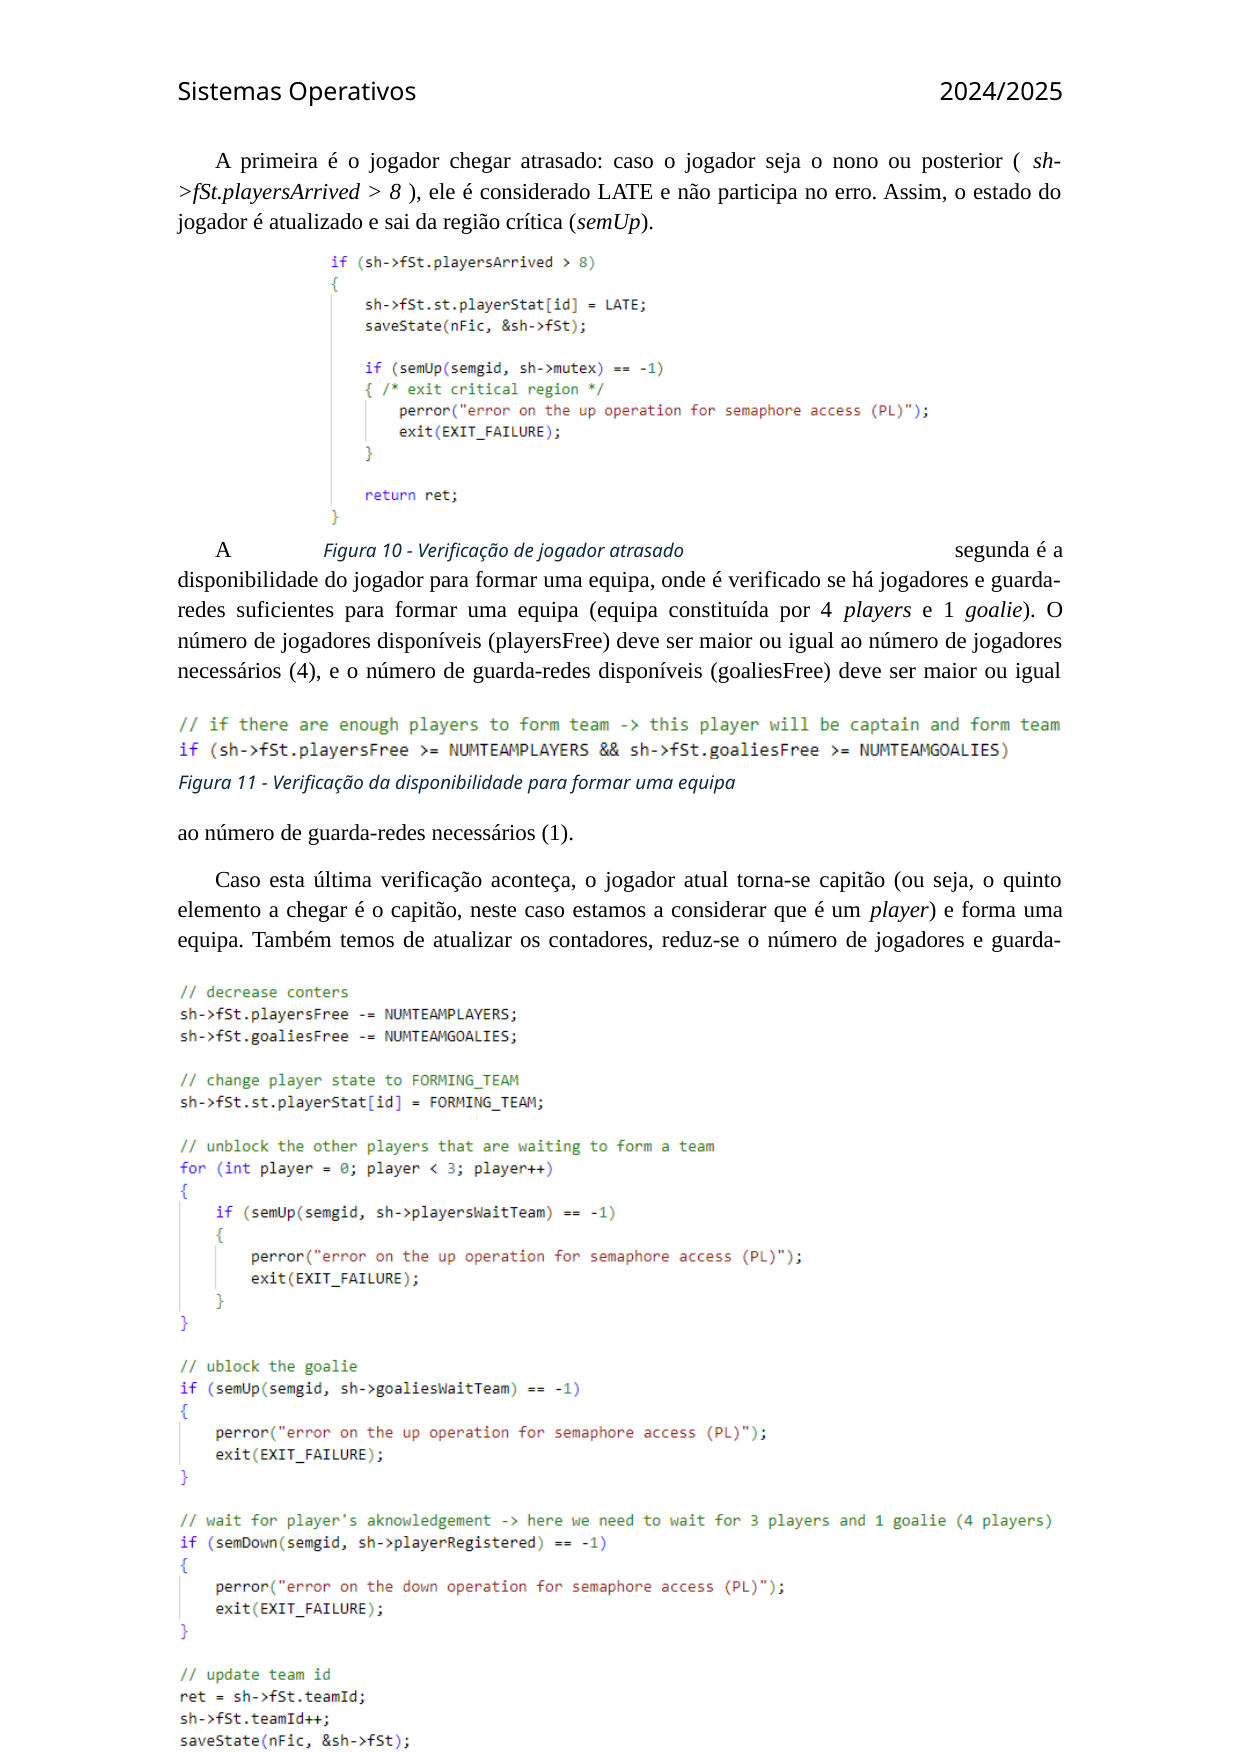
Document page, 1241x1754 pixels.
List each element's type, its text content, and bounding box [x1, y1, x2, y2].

picture [178, 980, 1063, 1754]
picture [178, 708, 1063, 759]
text A segunda é a disponibilidade do jogador para formar uma equipa, onde é verificado se há jogadores e guarda-redes suficientes para formar uma equipa (equipa constituída por 4 players e 1 goalie). O número de jogadores disponíveis (playersFree) deve ser maior ou igual ao número de jogadores necessários (4), e o número de guarda-redes disponíveis (goaliesFree) deve ser maior ou igual ao número de guarda-redes necessários (1). [177, 536, 1063, 845]
text A primeira é o jogador chegar atrasado: caso o jogador seja o nono ou posterior ( sh->fSt.playersArrived > 8 ), ele é considerado LATE e não participa no erro. Assim, o estado do jogador é atualizado e sai da região crítica (semUp). [177, 148, 1063, 234]
picture [323, 255, 935, 527]
text Caso esta última verificação aconteça, o jogador atual torna-se capitão (ou seja, o quinto elemento a chegar é o capitão, neste caso estamos a considerar que é um player) e forma uma equipa. Também temos de atualizar os contadores, reduz-se o número de jogadores e guarda-redes livres, e atualiza-se o estado para FORMING_TEAM. De seguida, liberta-se (semUp) os 3 jogadores do semáforo playersWaitTeam e 1 guarda-redes do semáforo goaliesWaitTeam. Por fim, é feito o registo dos membros da equipa (semDown 4 vezes) no semáforo playerRegistered e incrementa-se o teamID e salva-se o estado. [177, 866, 1063, 953]
